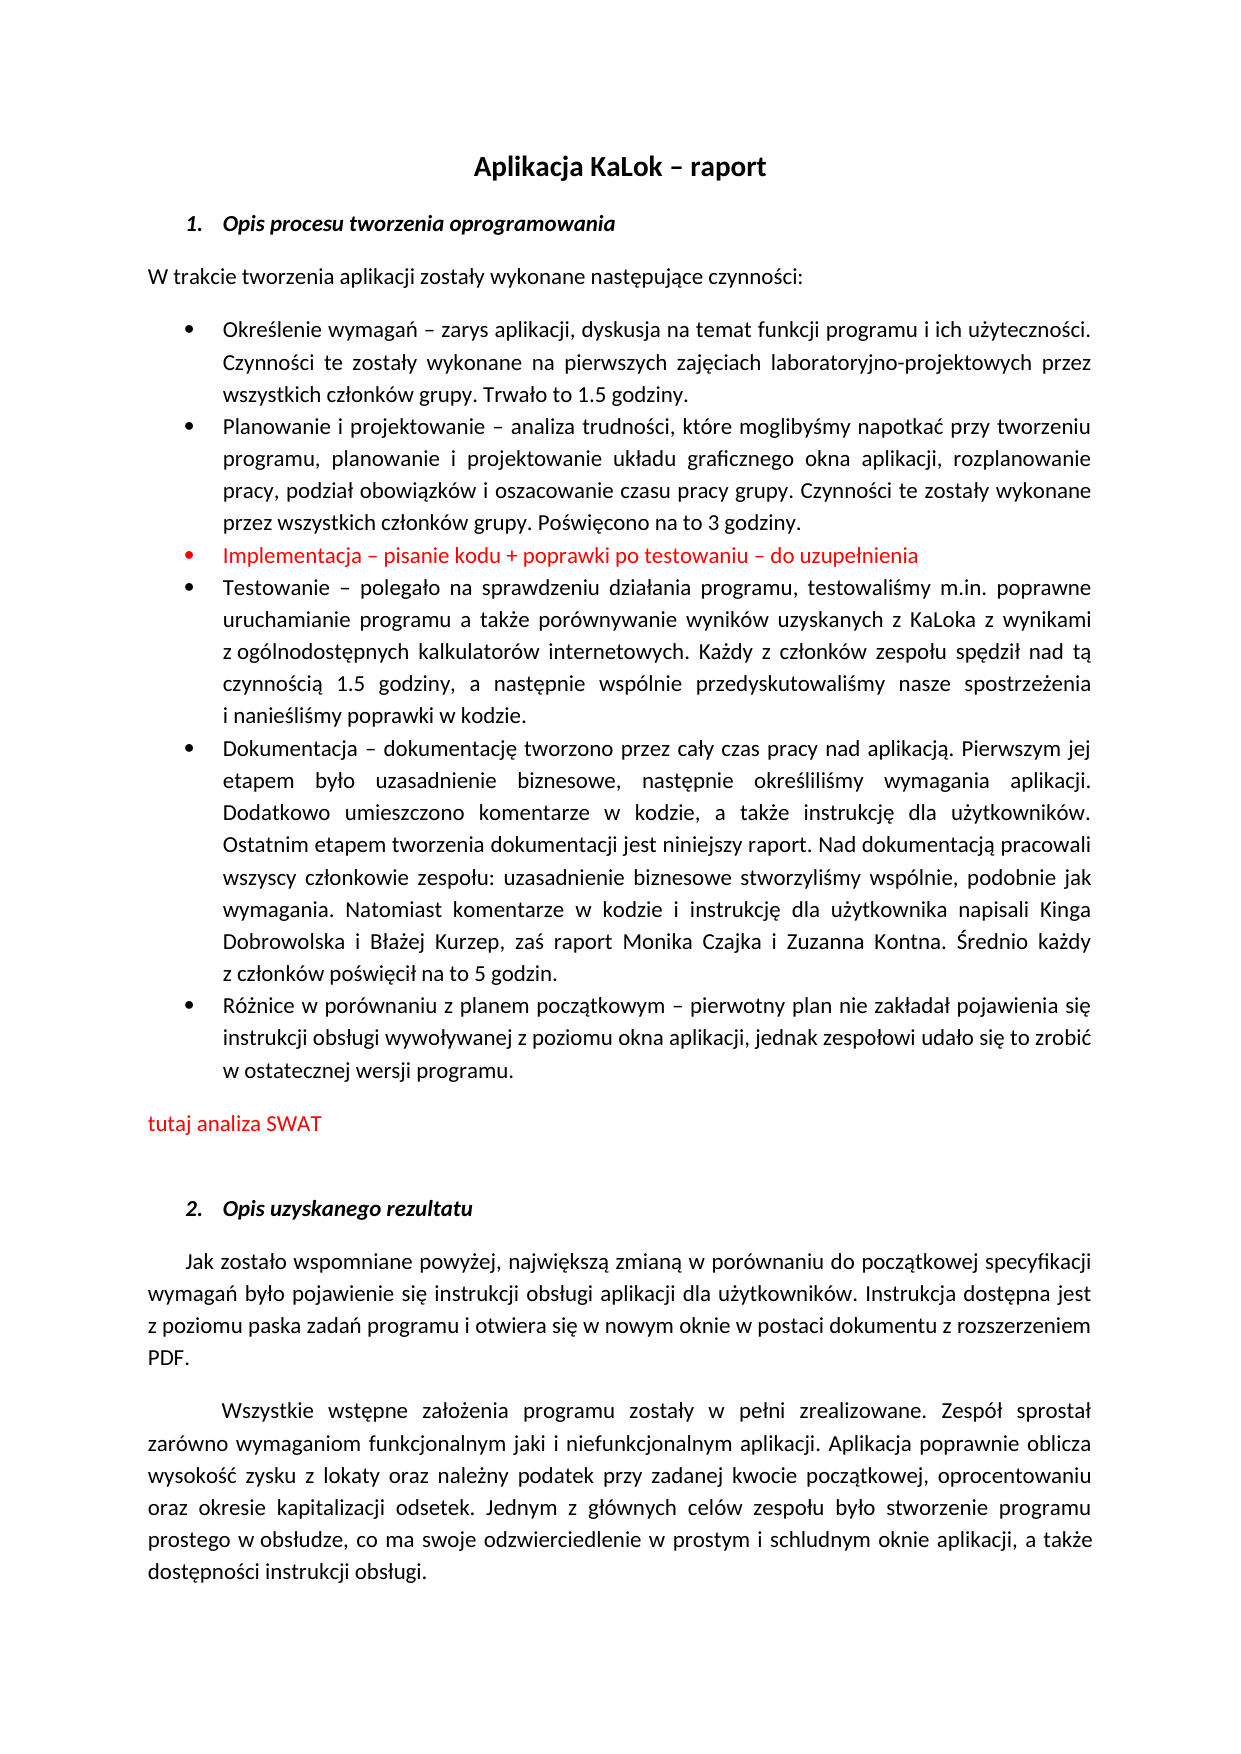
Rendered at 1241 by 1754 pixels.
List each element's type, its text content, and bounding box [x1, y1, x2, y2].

list Dokumentacja – dokumentację tworzono przez cały czas pracy nad aplikacją. Pierwszym jej etapem było uzasadnienie biznesowe, następnie określiliśmy wymagania aplikacji. Dodatkowo umieszczono komentarze w kodzie, a także instrukcję dla użytkowników. Ostatnim etapem tworzenia dokumentacji jest niniejszy raport. Nad dokumentacją pracowali wszyscy członkowie zespołu: uzasadnienie biznesowe stworzyliśmy wspólnie, podobnie jak wymagania. Natomiast komentarze w kodzie i instrukcję dla użytkownika napisali Kinga Dobrowolska i Błażej Kurzep, zaś raport Monika Czajka i Zuzanna Kontna. Średnio każdy z członków poświęcił na to 5 godzin. [185, 734, 1093, 987]
list Określenie wymagań – zarys aplikacji, dyskusja na temat funkcji programu i ich użyteczności. Czynności te zostały wykonane na pierwszych zajęciach laboratoryjno-projektowych przez wszystkich członków grupy. Trwało to 1.5 godziny. [185, 315, 1093, 408]
list Opis procesu tworzenia oprogramowania [185, 209, 1093, 237]
list Różnice w porównaniu z planem początkowym – pierwotny plan nie zakładał pojawienia się instrukcji obsługi wywoływanej z poziomu okna aplikacji, jednak zespołowi udało się to zrobić w ostatecznej wersji programu. [185, 991, 1093, 1084]
text Wszystkie wstępne założenia programu zostały w pełni zrealizowane. Zespół sprostał zarówno wymaganiom funkcjonalnym jaki i niefunkcjonalnym aplikacji. Aplikacja poprawnie oblicza wysokość zysku z lokaty oraz należny podatek przy zadanej kwocie początkowej, oprocentowaniu oraz okresie kapitalizacji odsetek. Jednym z głównych celów zespołu było stworzenie programu prostego w obsłudze, co ma swoje odzwierciedlenie w prostym i schludnym oknie aplikacji, a także dostępności instrukcji obsługi. [148, 1397, 1093, 1586]
text tutaj analiza SWAT [148, 1109, 1093, 1137]
list Testowanie – polegało na sprawdzeniu działania programu, testowaliśmy m.in. poprawne uruchamianie programu a także porównywanie wyników uzyskanych z KaLoka z wynikami z ogólnodostępnych kalkulatorów internetowych. Każdy z członków zespołu spędził nad tą czynnością 1.5 godziny, a następnie wspólnie przedyskutowaliśmy nasze spostrzeżenia i nanieśliśmy poprawki w kodzie. [185, 573, 1093, 730]
list Opis uzyskanego rezultatu [185, 1194, 1093, 1222]
text W trakcie tworzenia aplikacji zostały wykonane następujące czynności: [148, 262, 1093, 290]
list Planowanie i projektowanie – analiza trudności, które moglibyśmy napotkać przy tworzeniu programu, planowanie i projektowanie układu graficznego okna aplikacji, rozplanowanie pracy, podział obowiązków i oszacowanie czasu pracy grupy. Czynności te zostały wykonane przez wszystkich członków grupy. Poświęcono na to 3 godziny. [185, 412, 1093, 537]
text Aplikacja KaLok – raport [148, 148, 1093, 183]
list Implementacja – pisanie kodu + poprawki po testowaniu – do uzupełnienia [185, 541, 1093, 569]
